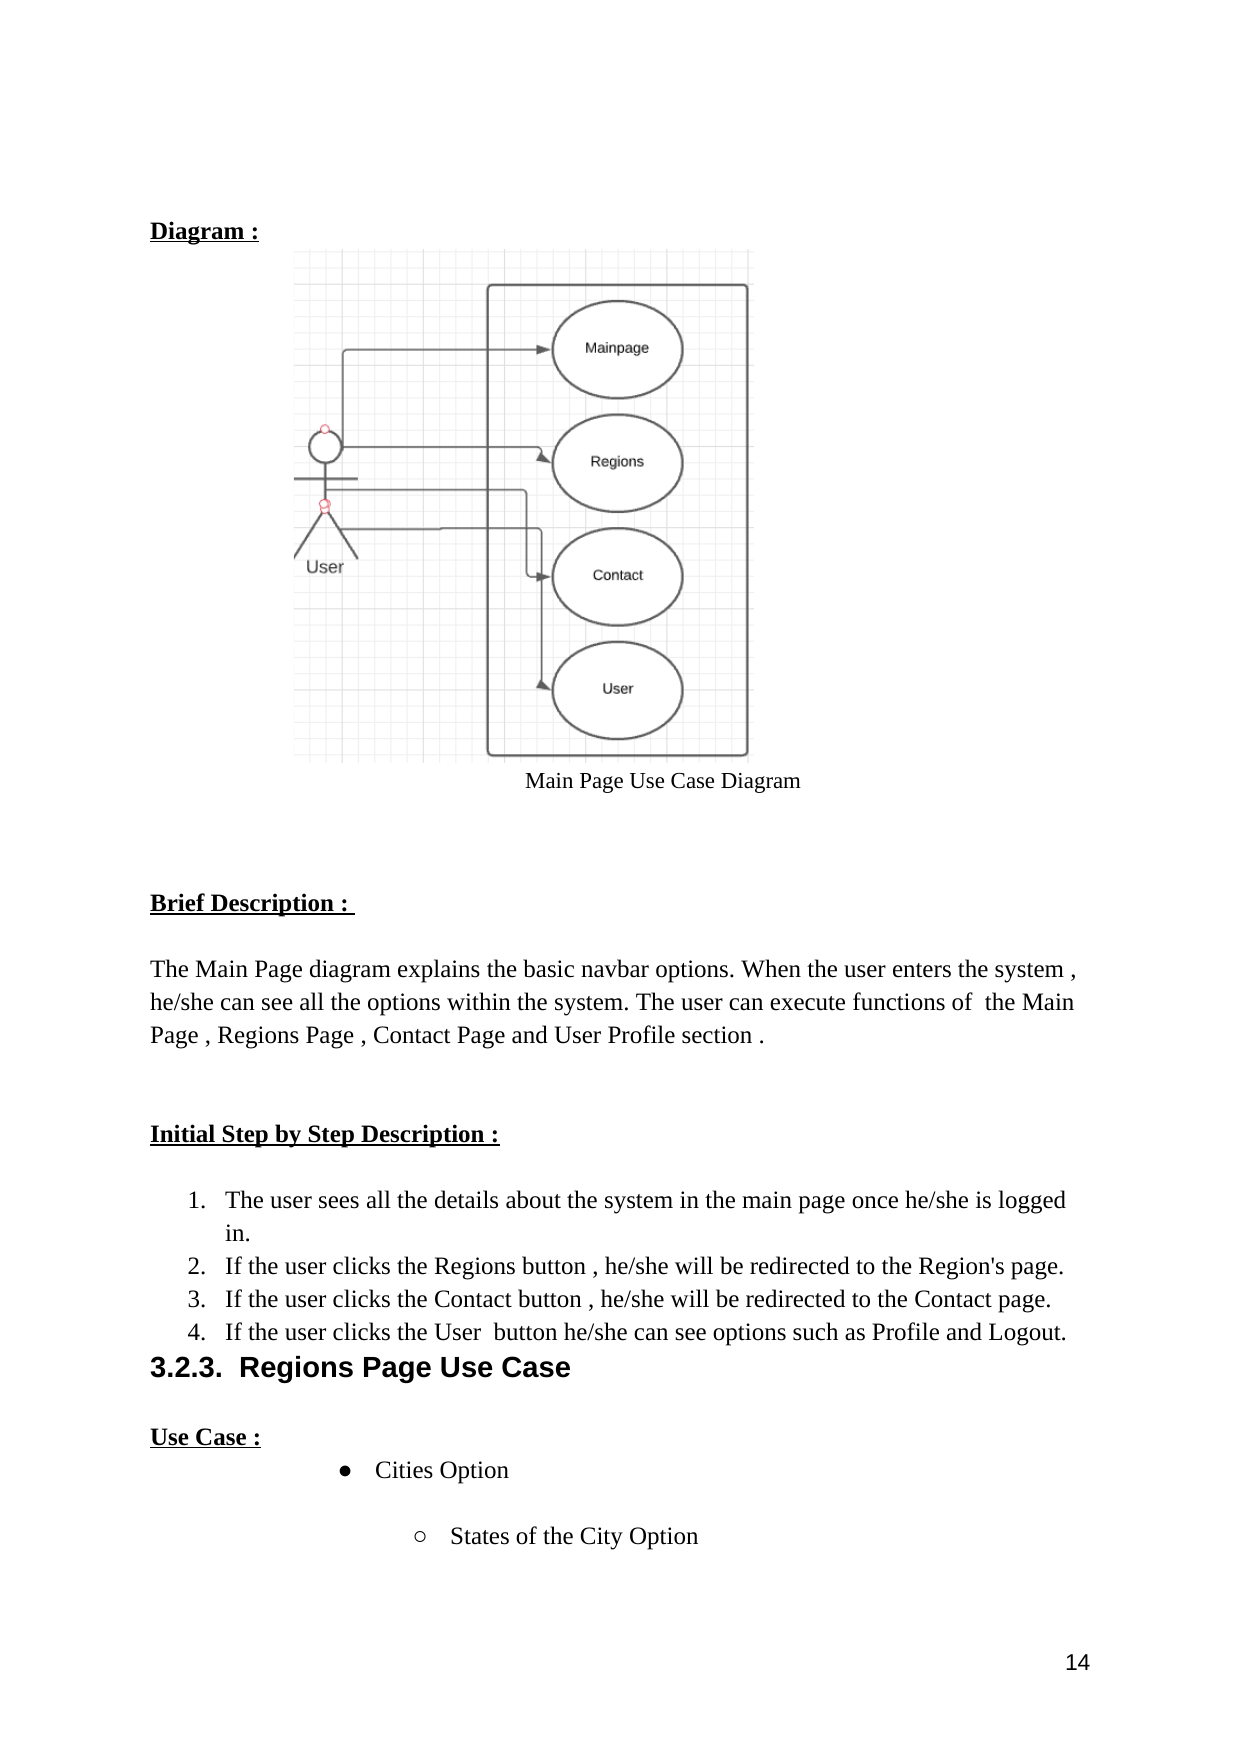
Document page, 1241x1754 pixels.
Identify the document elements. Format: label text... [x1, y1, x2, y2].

list If the user clicks the Contact button , he/she will be redirected to the Contact page. [187, 1284, 1090, 1313]
list States of the City Option [412, 1521, 1090, 1550]
list If the user clicks the User button he/she can see options such as Profile and Logout. [187, 1317, 1090, 1346]
text Initial Step by Step Description : [150, 1119, 1090, 1148]
text Diagram : [150, 216, 1090, 245]
picture [293, 249, 754, 763]
text Brief Description : [150, 888, 1090, 917]
subtitle 3.2.3. Regions Page Use Case [150, 1351, 1090, 1384]
text The Main Page diagram explains the basic navbar options. When the user enters the system , he/she can see all the options within the system. The user can execute functions of the Main Page , Regions Page , Contact Page and User Profile section . [150, 954, 1090, 1049]
text Use Case : [150, 1422, 1090, 1451]
list The user sees all the details about the system in the main page once he/she is logged in. [187, 1185, 1090, 1247]
list Cities Option [337, 1455, 1090, 1484]
list If the user clicks the Regions button , he/she will be redirected to the Region's page. [187, 1251, 1090, 1280]
text Main Page Use Case Diagram [150, 767, 1090, 793]
